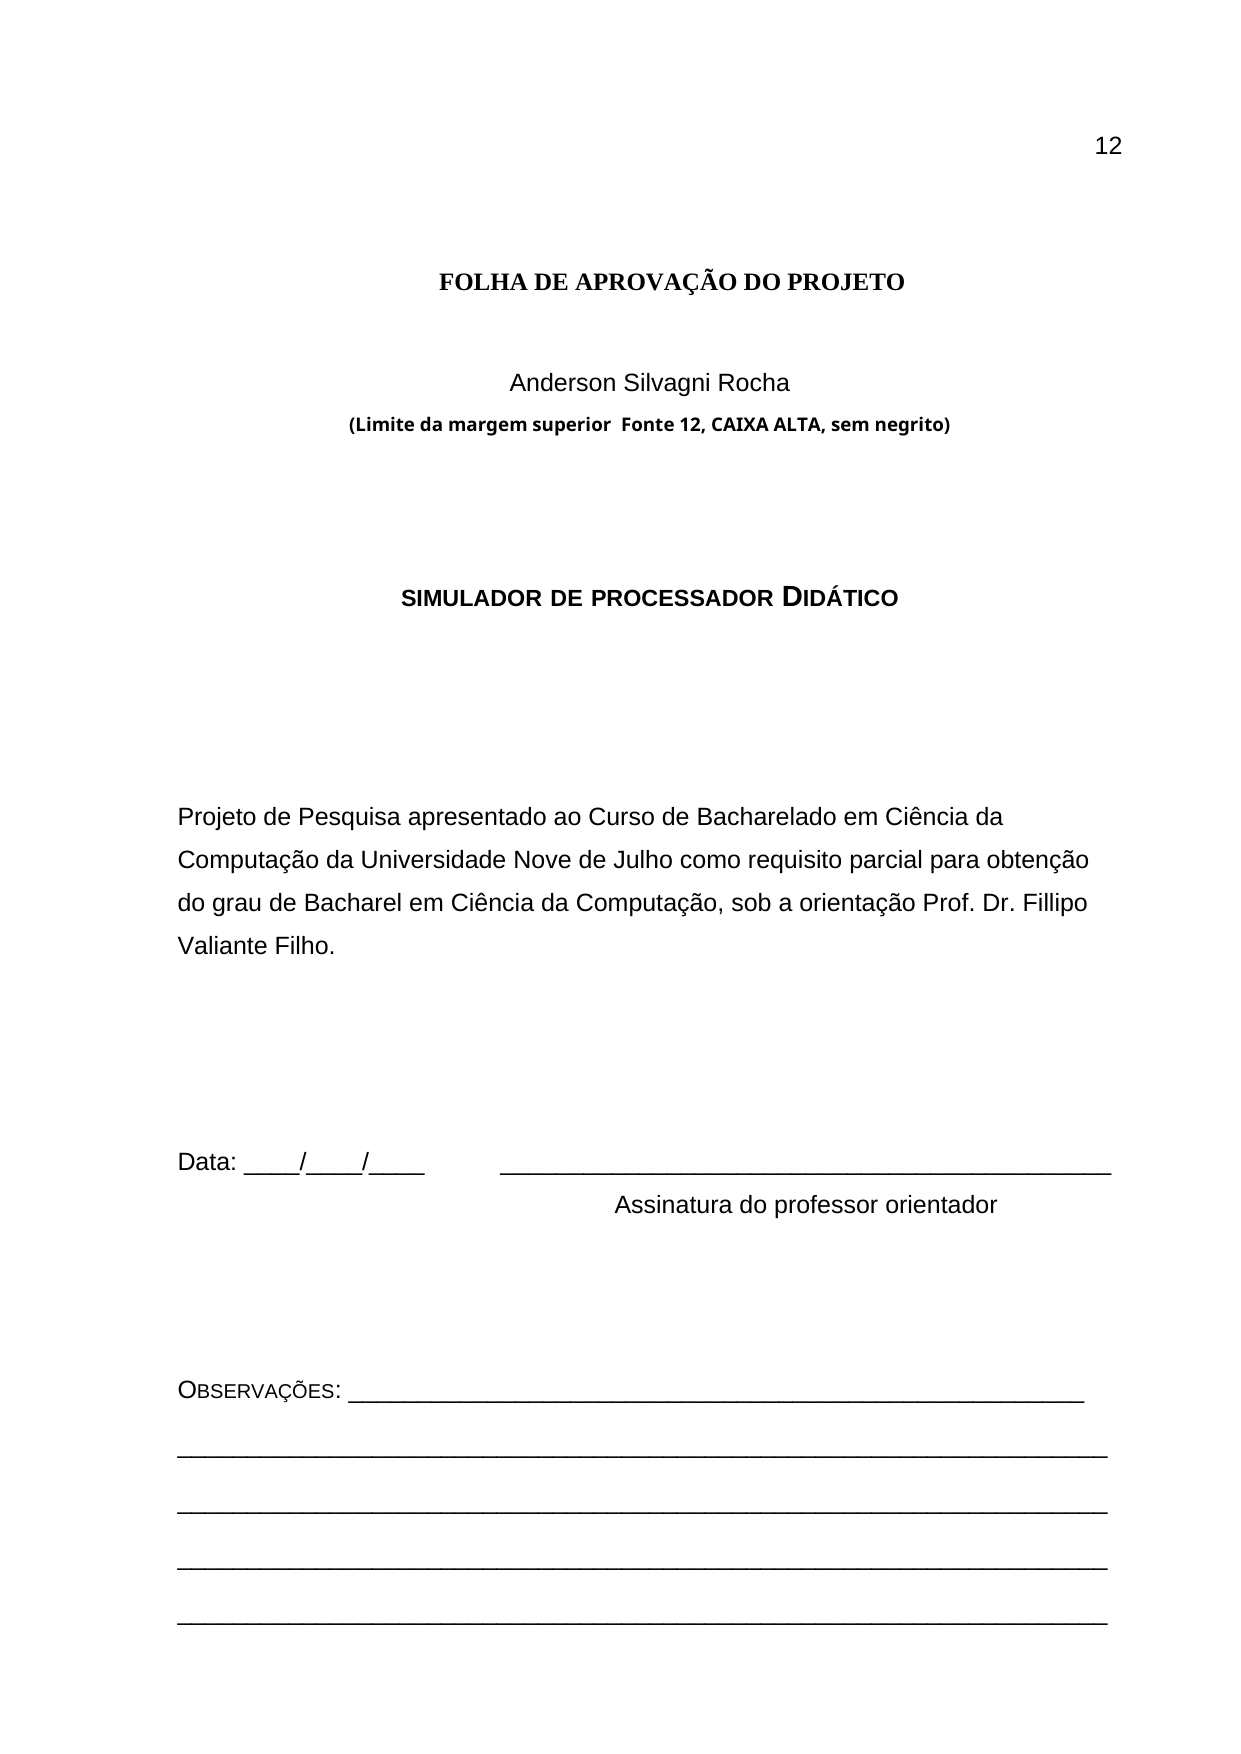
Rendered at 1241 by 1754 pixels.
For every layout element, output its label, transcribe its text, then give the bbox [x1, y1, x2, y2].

text Projeto de Pesquisa apresentado ao Curso de Bacharelado em Ciência da Computação da Universidade Nove de Julho como requisito parcial para obtenção do grau de Bacharel em Ciência da Computação, sob a orientação Prof. Dr. Fillipo Valiante Filho. [177, 802, 1122, 960]
text ___________________________________________________________________ [177, 1431, 1122, 1459]
text ___________________________________________________________________ [177, 1597, 1122, 1626]
text Anderson Silvagni Rocha [177, 368, 1122, 397]
text simulador de processador Didático [177, 579, 1122, 613]
text Observações: _____________________________________________________ [177, 1375, 1122, 1404]
text (Limite da margem superior Fonte 12, CAIXA ALTA, sem negrito) [177, 411, 1122, 437]
table_header ____________________________________________ Assinatura do professor orientador [487, 1104, 1125, 1233]
text ___________________________________________________________________ [177, 1542, 1122, 1571]
subtitle FOLHA DE APROVAÇÃO DO PROJETO [177, 267, 1122, 296]
table_header Data: ____/____/____ [166, 1104, 487, 1233]
text ___________________________________________________________________ [177, 1486, 1122, 1515]
